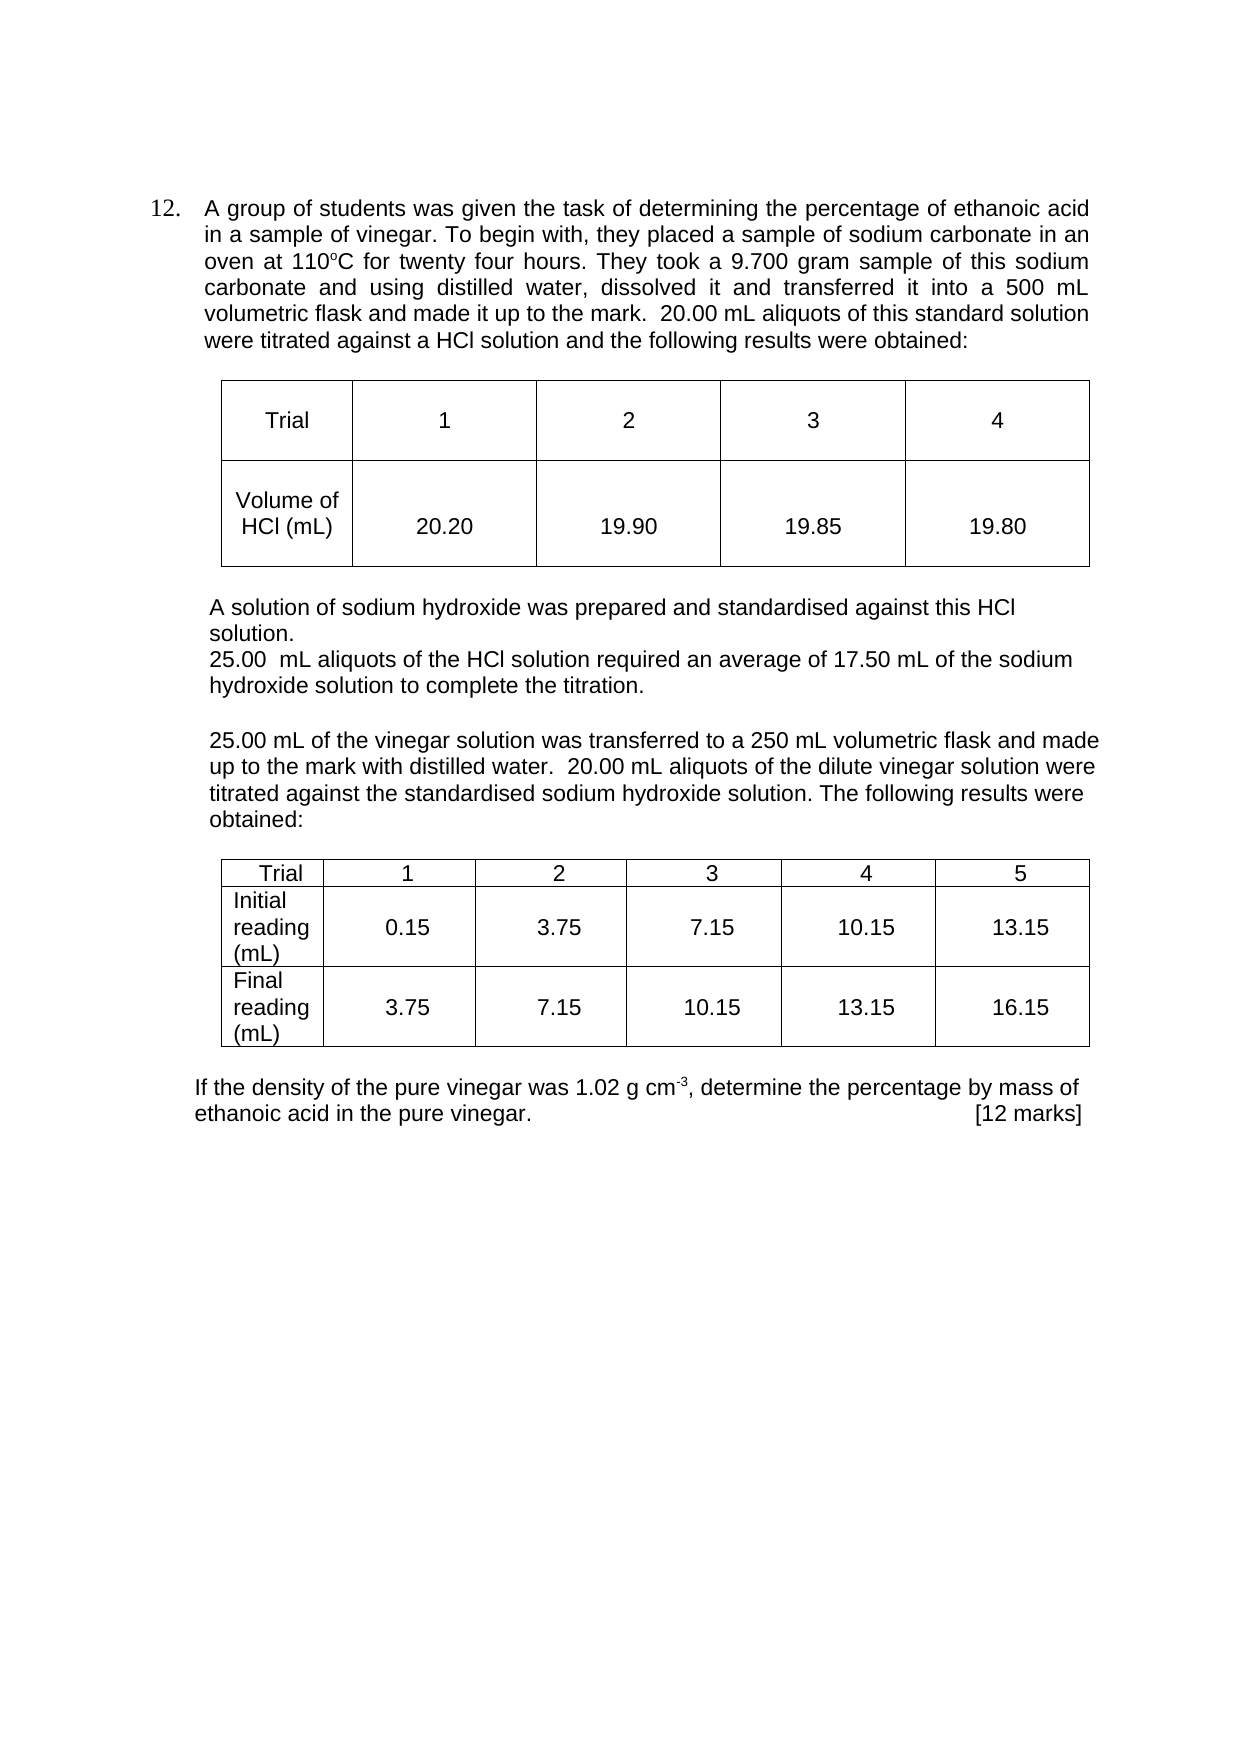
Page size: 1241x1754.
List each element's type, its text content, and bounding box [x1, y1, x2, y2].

table_cell 3.75 [476, 887, 626, 966]
table_cell 7.15 [476, 967, 626, 1046]
table_header Trial [222, 860, 323, 886]
table_cell 19.85 [721, 461, 905, 566]
text 25.00 mL aliquots of the HCl solution required an average of 17.50 mL of the sodium hydroxide solution to complete the titration. [150, 646, 1106, 699]
table_header Trial [222, 381, 352, 459]
table_header 2 [476, 860, 626, 886]
table_header 2 [537, 381, 720, 459]
table_cell 7.15 [627, 887, 781, 966]
table_cell 13.15 [782, 967, 935, 1046]
table_header 3 [721, 381, 905, 459]
table_cell Final reading (mL) [222, 967, 323, 1046]
table_header 4 [906, 381, 1089, 459]
text A solution of sodium hydroxide was prepared and standardised against this HCl solution. [150, 593, 1106, 646]
table_header 4 [782, 860, 935, 886]
table_cell Volume of HCl (mL) [222, 461, 352, 566]
table_header 3 [627, 860, 781, 886]
table_cell 10.15 [627, 967, 781, 1046]
table_cell 19.80 [906, 461, 1089, 566]
text 12. A group of students was given the task of determining the percentage of ethanoic acid in a sample of vinegar. To begin with, they placed a sample of sodium carbonate in an oven at 110oC for twenty four hours. They took a 9.700 gram sample of this sodium carbonate and using distilled water, dissolved it and transferred it into a 500 mL volumetric flask and made it up to the mark. 20.00 mL aliquots of this standard solution were titrated against a HCl solution and the following results were obtained: [150, 193, 1090, 353]
table_header 1 [324, 860, 475, 886]
table_cell Initial reading (mL) [222, 887, 323, 966]
table_header 1 [353, 381, 536, 459]
table_cell 13.15 [936, 887, 1089, 966]
table_cell 0.15 [324, 887, 475, 966]
table_header 5 [936, 860, 1089, 886]
table_cell 19.90 [537, 461, 720, 566]
table_cell 20.20 [353, 461, 536, 566]
table_cell 10.15 [782, 887, 935, 966]
text 25.00 mL of the vinegar solution was transferred to a 250 mL volumetric flask and made up to the mark with distilled water. 20.00 mL aliquots of the dilute vinegar solution were titrated against the standardised sodium hydroxide solution. The following results were obtained: [150, 727, 1106, 832]
text If the density of the pure vinegar was 1.02 g cm-3, determine the percentage by mass of ethanoic acid in the pure vinegar. [12 marks] [150, 1074, 1106, 1126]
table_cell 16.15 [936, 967, 1089, 1046]
table_cell 3.75 [324, 967, 475, 1046]
